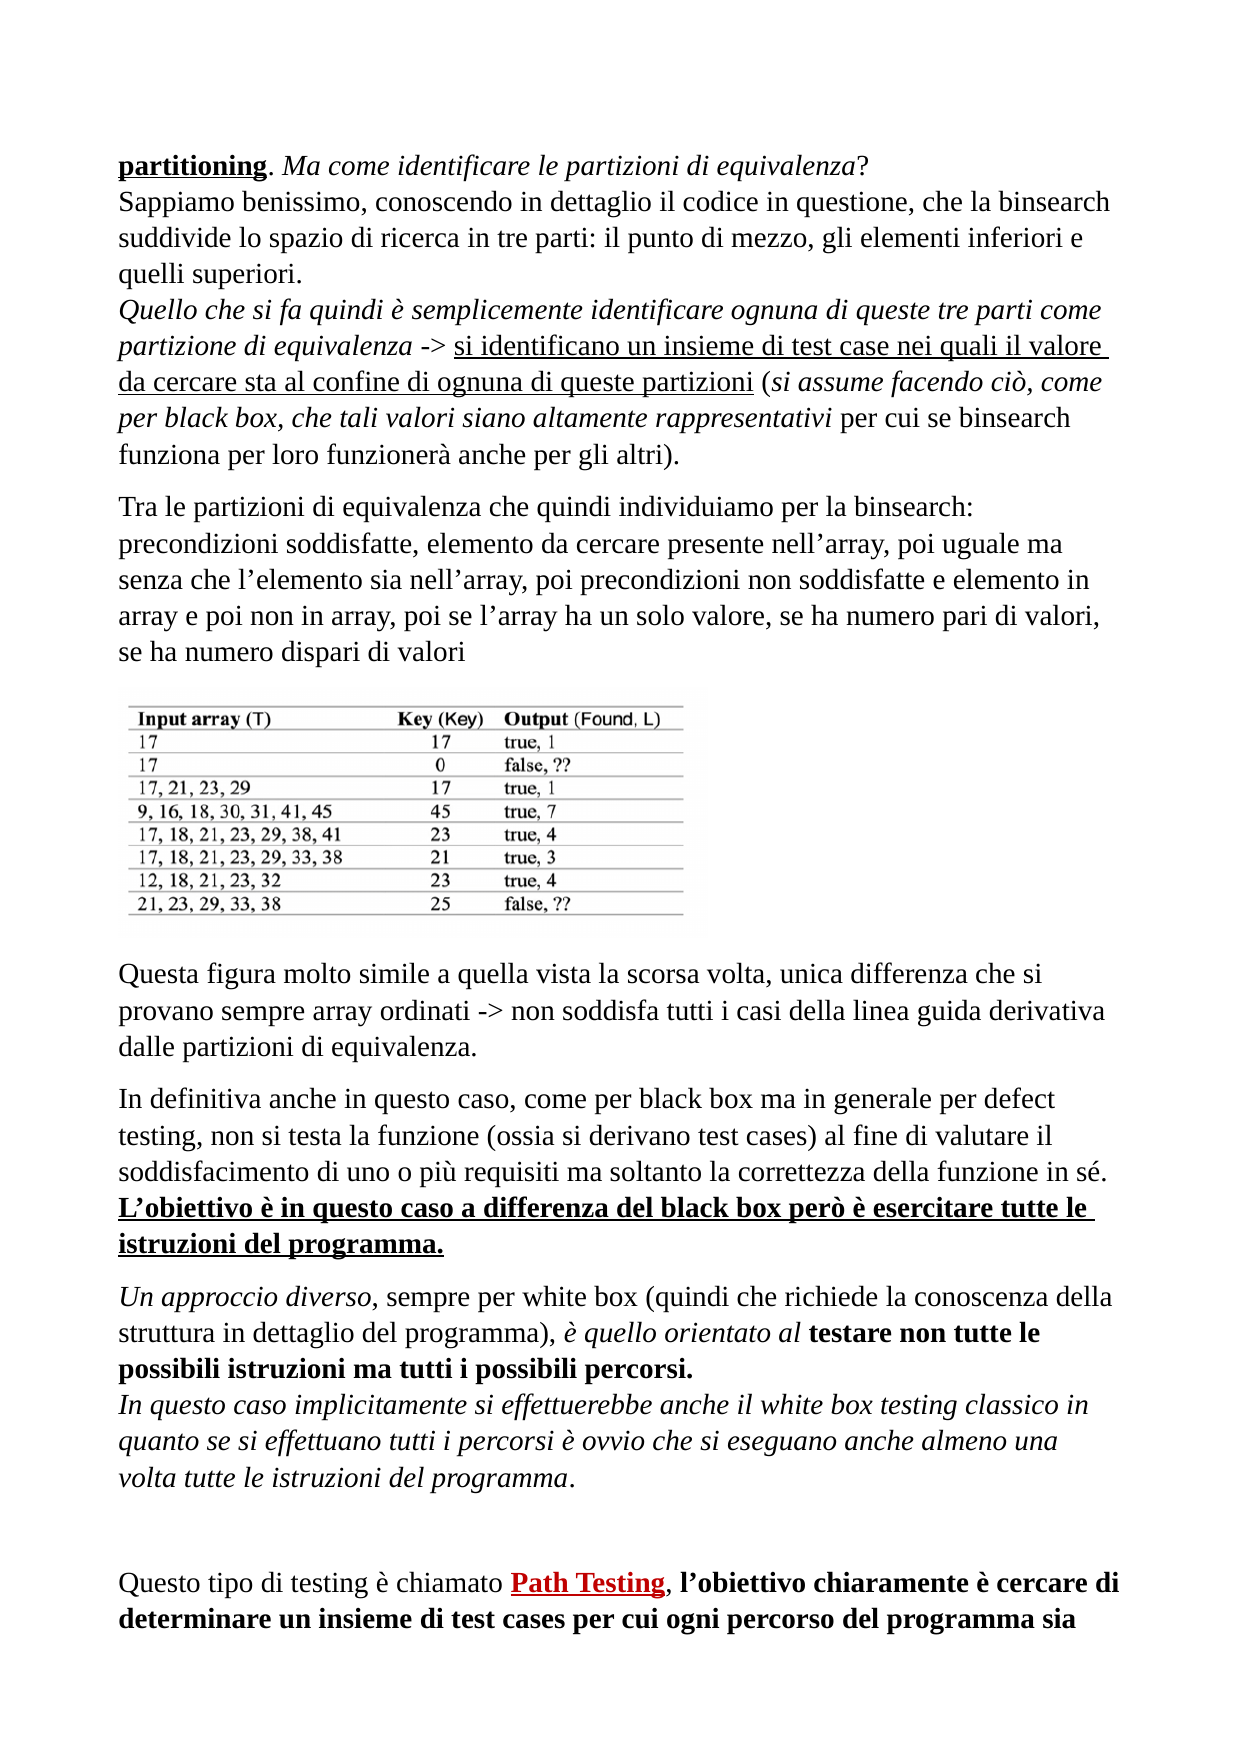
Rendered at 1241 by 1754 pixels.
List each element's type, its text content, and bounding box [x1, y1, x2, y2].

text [118, 148, 1122, 470]
text Tra le partizioni di equivalenza che quindi individuiamo per la binsearch: precondizioni soddisfatte, elemento da cercare presente nell’array, poi uguale ma senza che l’elemento sia nell’array, poi precondizioni non soddisfatte e elemento in array e poi non in array, poi se l’array ha un solo valore, se ha numero pari di valori, se ha numero dispari di valori [118, 489, 1122, 668]
text In definitiva anche in questo caso, come per black box ma in generale per defect testing, non si testa la funzione (ossia si derivano test cases) al fine di valutare il soddisfacimento di uno o più requisiti ma soltanto la correttezza della funzione in sé. L’obiettivo è in questo caso a differenza del black box però è esercitare tutte le istruzioni del programma. [118, 1082, 1122, 1260]
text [118, 1565, 1122, 1635]
text Un approccio diverso, sempre per white box (quindi che richiede la conoscenza della struttura in dettaglio del programma), è quello orientato al testare non tutte le possibili istruzioni ma tutti i possibili percorsi. In questo caso implicitamente si effettuerebbe anche il white box testing classico in quanto se si effettuano tutti i percorsi è ovvio che si eseguano anche almeno una volta tutte le istruzioni del programma. [118, 1279, 1122, 1493]
text Questa figura molto simile a quella vista la scorsa volta, unica differenza che si provano sempre array ordinati -> non soddisfa tutti i casi della linea guida derivativa dalle partizioni di equivalenza. [118, 956, 1122, 1062]
picture [118, 687, 708, 938]
